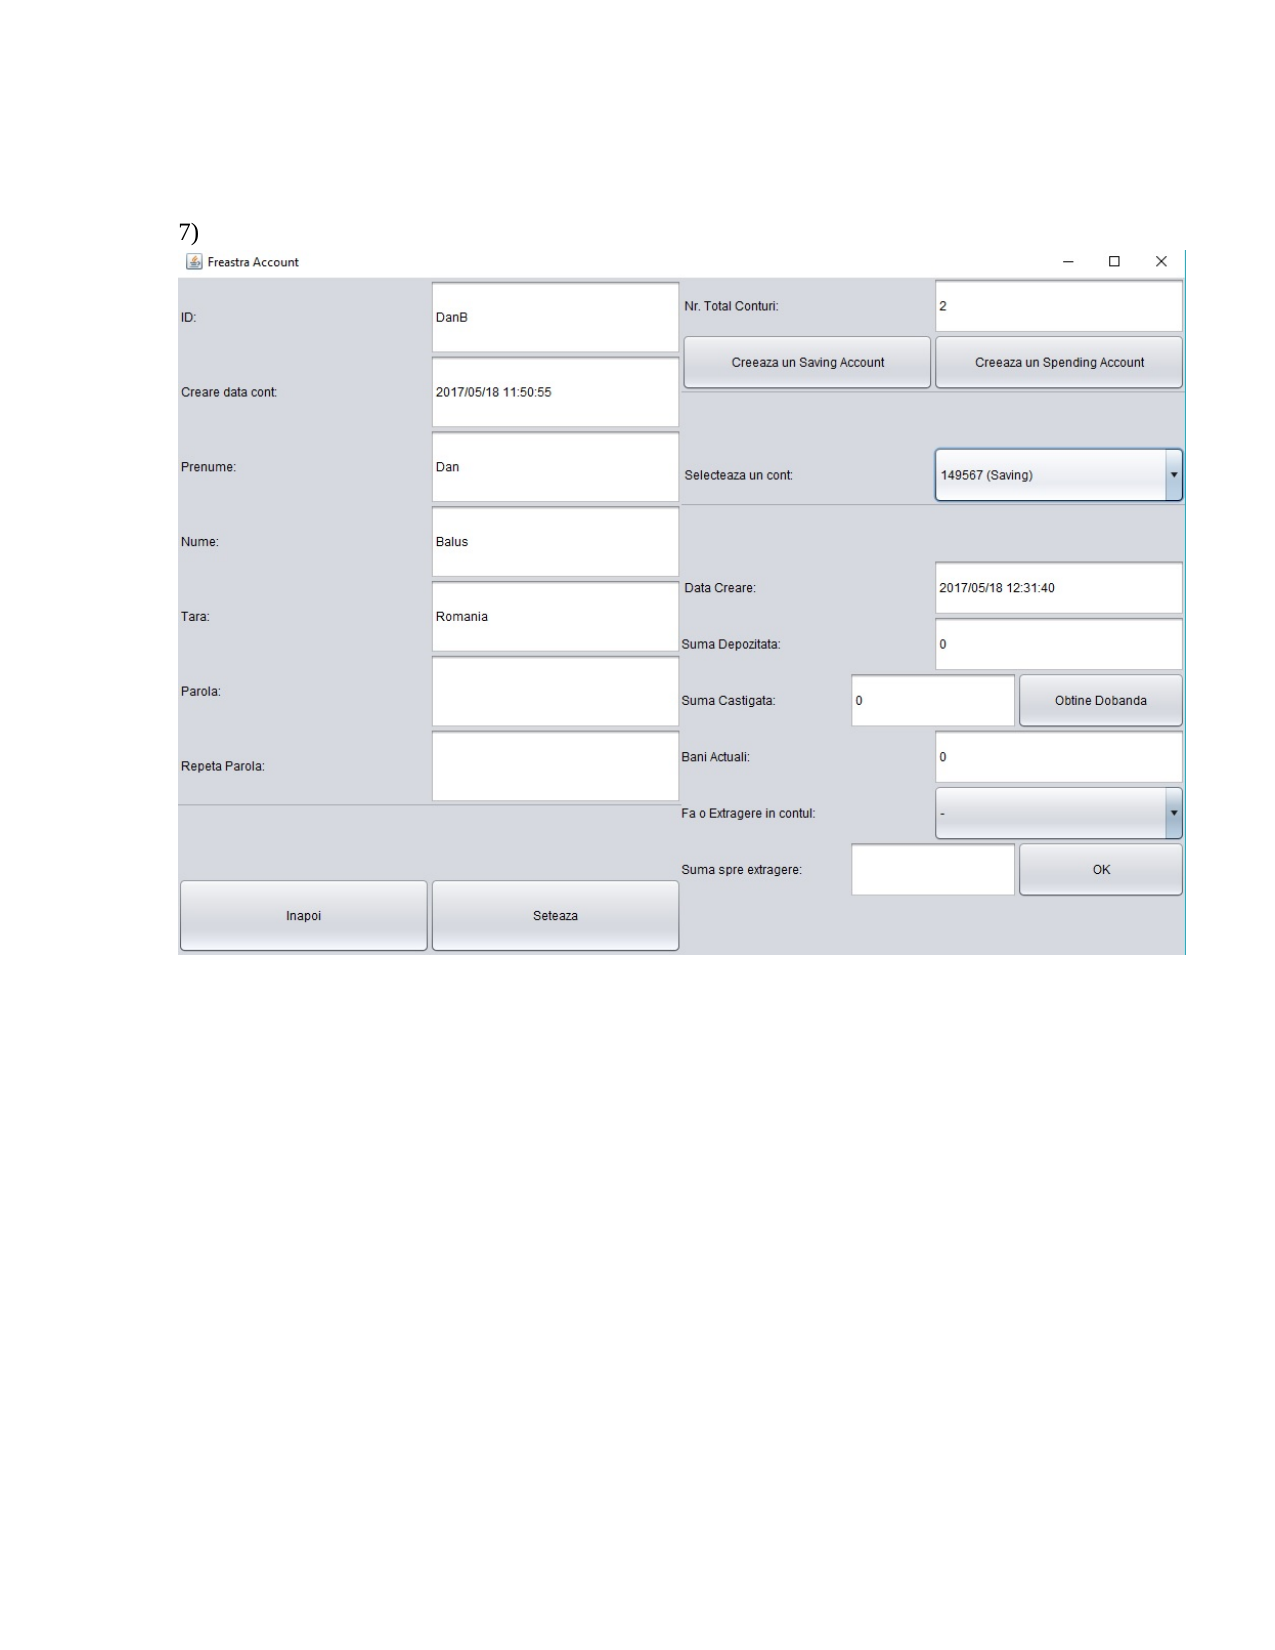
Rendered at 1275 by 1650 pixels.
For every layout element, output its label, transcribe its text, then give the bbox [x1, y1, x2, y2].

list 7) [178, 217, 1186, 246]
picture [178, 250, 1186, 955]
